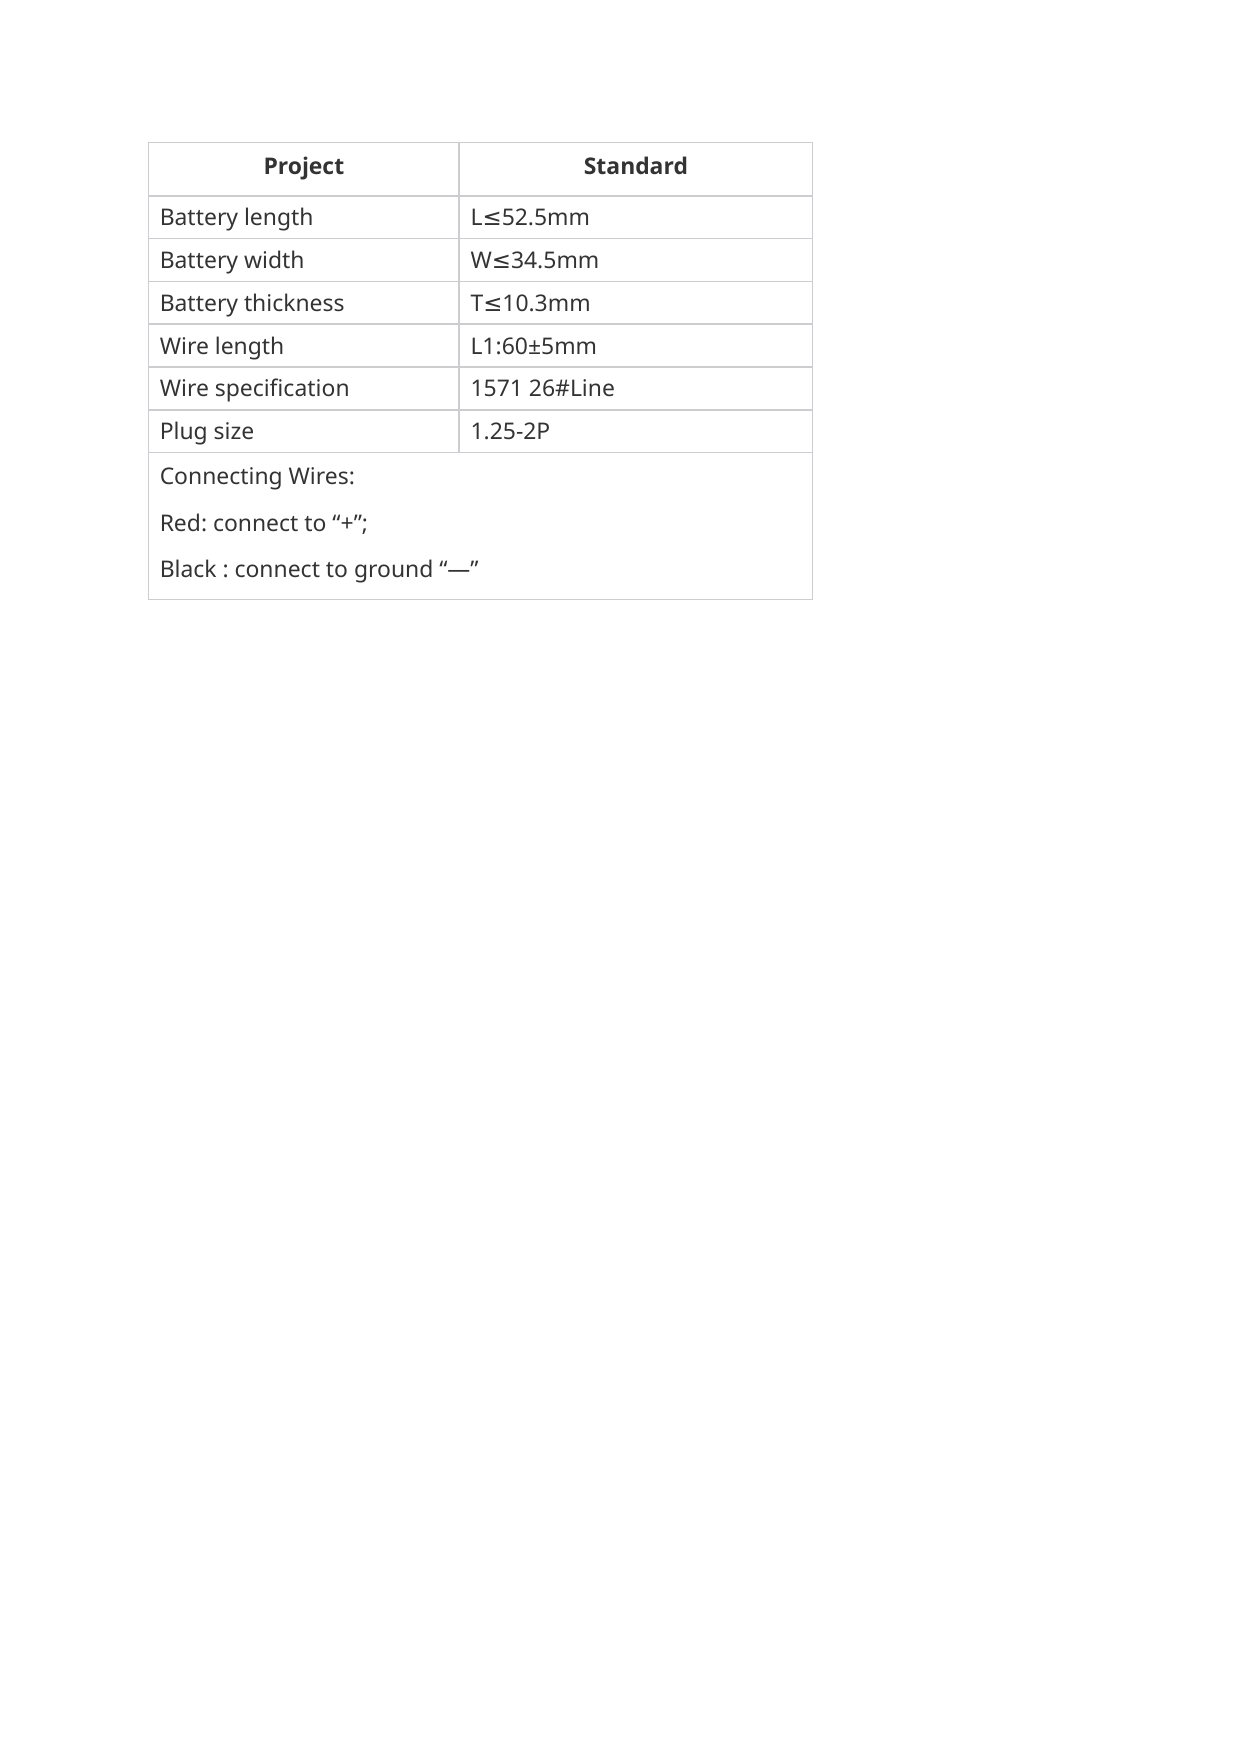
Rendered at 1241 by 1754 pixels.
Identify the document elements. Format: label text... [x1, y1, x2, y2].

table_cell L≤52.5mm [460, 197, 812, 238]
table_cell T≤10.3mm [460, 282, 812, 323]
table_header Project [149, 143, 458, 195]
table_cell Battery length [149, 197, 458, 238]
table_cell L1:60±5mm [460, 325, 812, 366]
table_cell Battery width [149, 239, 458, 281]
table_cell Wire length [149, 325, 458, 366]
table_cell 1571 26#Line [460, 368, 812, 409]
table_cell Wire specification [149, 368, 458, 409]
table_header Standard [460, 143, 812, 195]
table_cell 1.25-2P [460, 411, 812, 452]
table_cell W≤34.5mm [460, 239, 812, 281]
table_cell Battery thickness [149, 282, 458, 323]
table_cell Connecting Wires: Red: connect to “+”; Black : connect to ground “—” [149, 453, 812, 599]
table_cell Plug size [149, 411, 458, 452]
